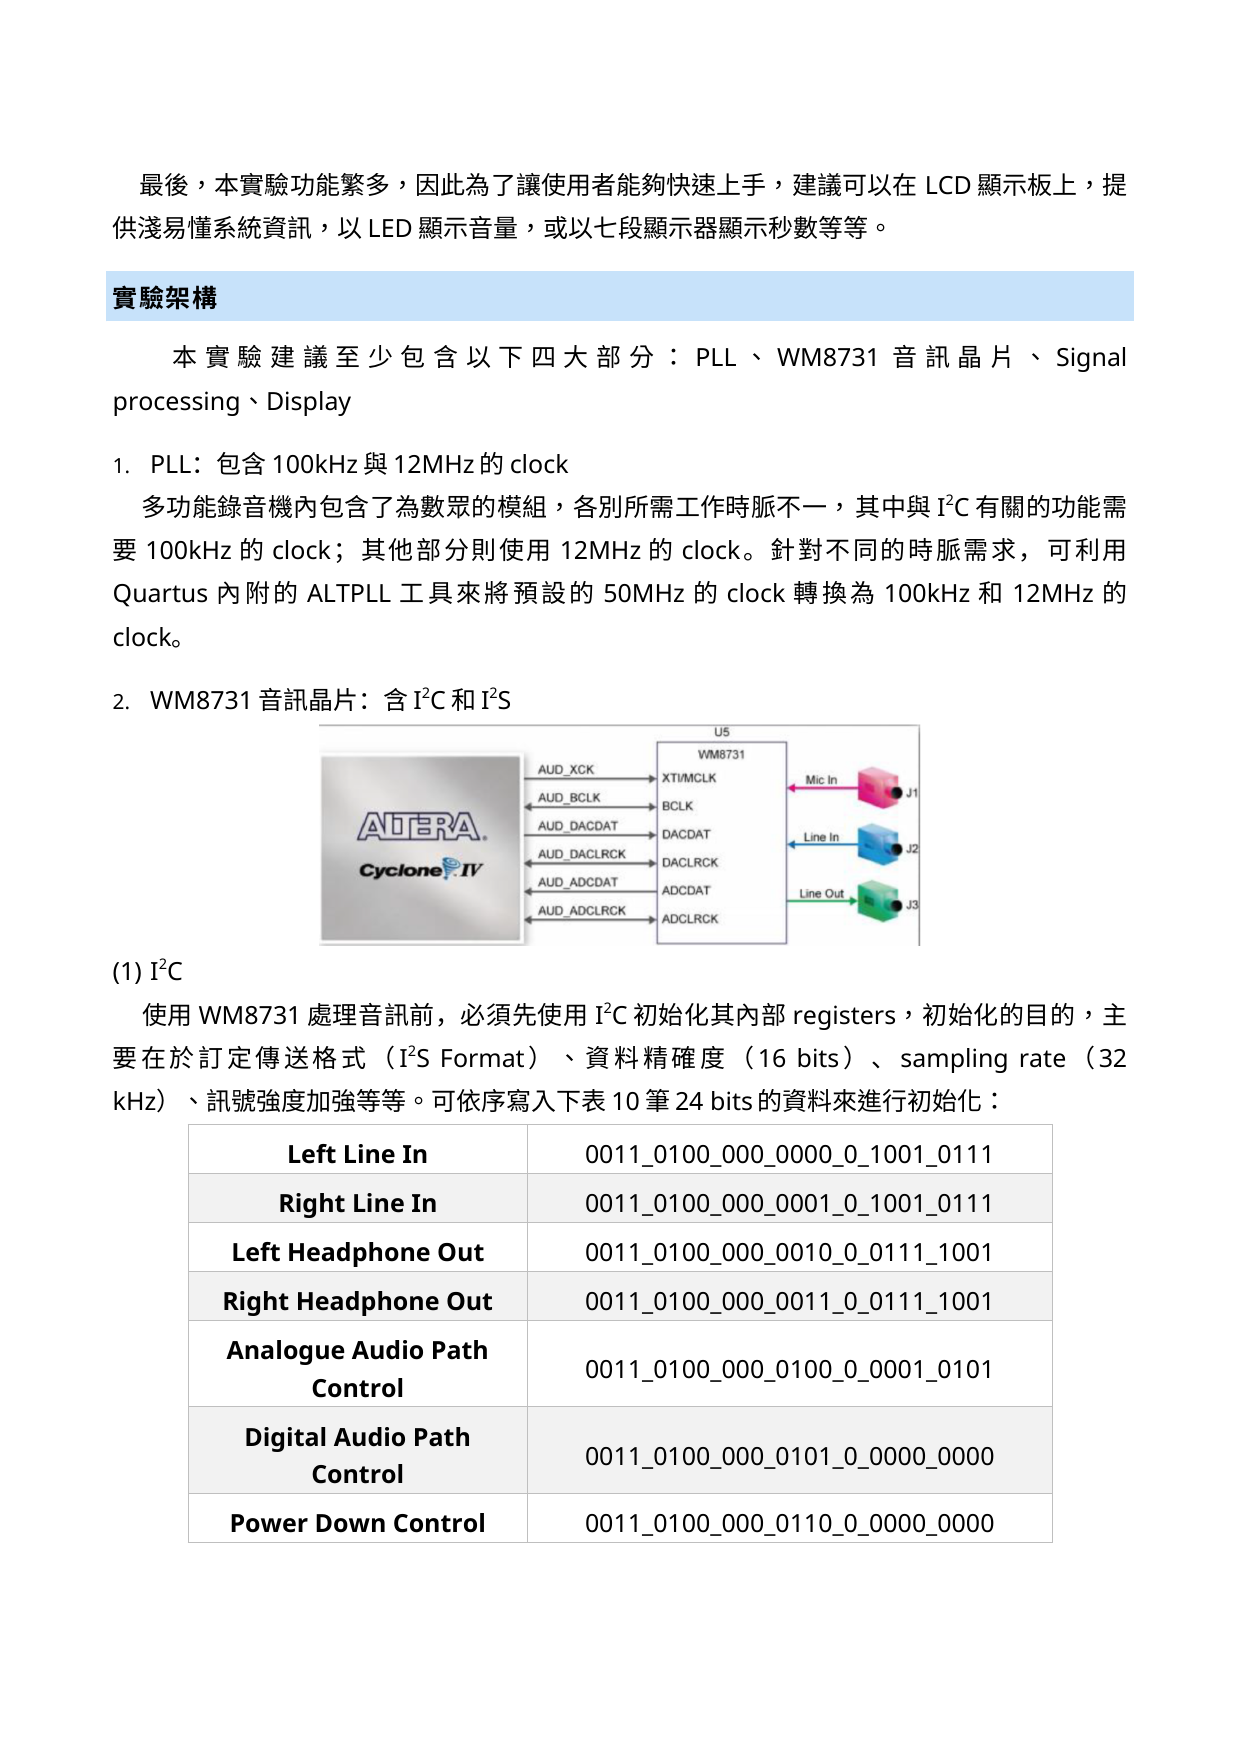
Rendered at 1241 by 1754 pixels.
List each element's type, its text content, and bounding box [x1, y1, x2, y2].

table_cell 0011_0100_000_0110_0_0000_0000 [528, 1494, 1052, 1542]
table_cell Left Headphone Out [189, 1223, 527, 1271]
table_cell Analogue Audio Path Control [189, 1321, 527, 1406]
table_cell 0011_0100_000_0100_0_0001_0101 [528, 1321, 1052, 1406]
list I2C [112, 952, 1128, 990]
table_header 0011_0100_000_0000_0_1001_0111 [528, 1125, 1052, 1173]
table_cell Power Down Control [189, 1494, 527, 1542]
table_cell Digital Audio Path Control [189, 1407, 527, 1493]
table_cell Right Line In [189, 1174, 527, 1222]
table_cell Right Headphone Out [189, 1272, 527, 1320]
table_cell 0011_0100_000_0011_0_0111_1001 [528, 1272, 1052, 1320]
list PLL：包含100kHz與12MHz的clock [112, 444, 1128, 482]
table_cell 0011_0100_000_0010_0_0111_1001 [528, 1223, 1052, 1271]
subtitle 實驗架構 [113, 278, 1128, 315]
list WM8731音訊晶片：含I2C和I2S [112, 680, 1128, 718]
text 本實驗建議至少包含以下四大部分：PLL、WM8731音訊晶片、Signal processing、Display [112, 337, 1128, 418]
list 使用WM8731處理音訊前，必須先使用I2C初始化其內部registers，初始化的目的，主要在於訂定傳送格式（I2S Format）、資料精確度（16 bits）、sampling rate（32 kHz）、訊號強度加強等等。可依序寫入下表10筆24 bits的資料來進行初始化： [112, 995, 1128, 1118]
picture [319, 723, 922, 946]
table_header Left Line In [189, 1125, 527, 1173]
table_cell 0011_0100_000_0001_0_1001_0111 [528, 1174, 1052, 1222]
table_cell 0011_0100_000_0101_0_0000_0000 [528, 1407, 1052, 1493]
list 多功能錄音機內包含了為數眾的模組，各別所需工作時脈不一，其中與I2C有關的功能需要100kHz的clock；其他部分則使用12MHz的clock。針對不同的時脈需求，可利用Quartus內附的ALTPLL工具來將預設的50MHz的clock轉換為100kHz和12MHz的clock。 [112, 487, 1128, 654]
text 最後，本實驗功能繁多，因此為了讓使用者能夠快速上手，建議可以在LCD顯示板上，提供淺易懂系統資訊，以LED顯示音量，或以七段顯示器顯示秒數等等。 [112, 164, 1128, 245]
